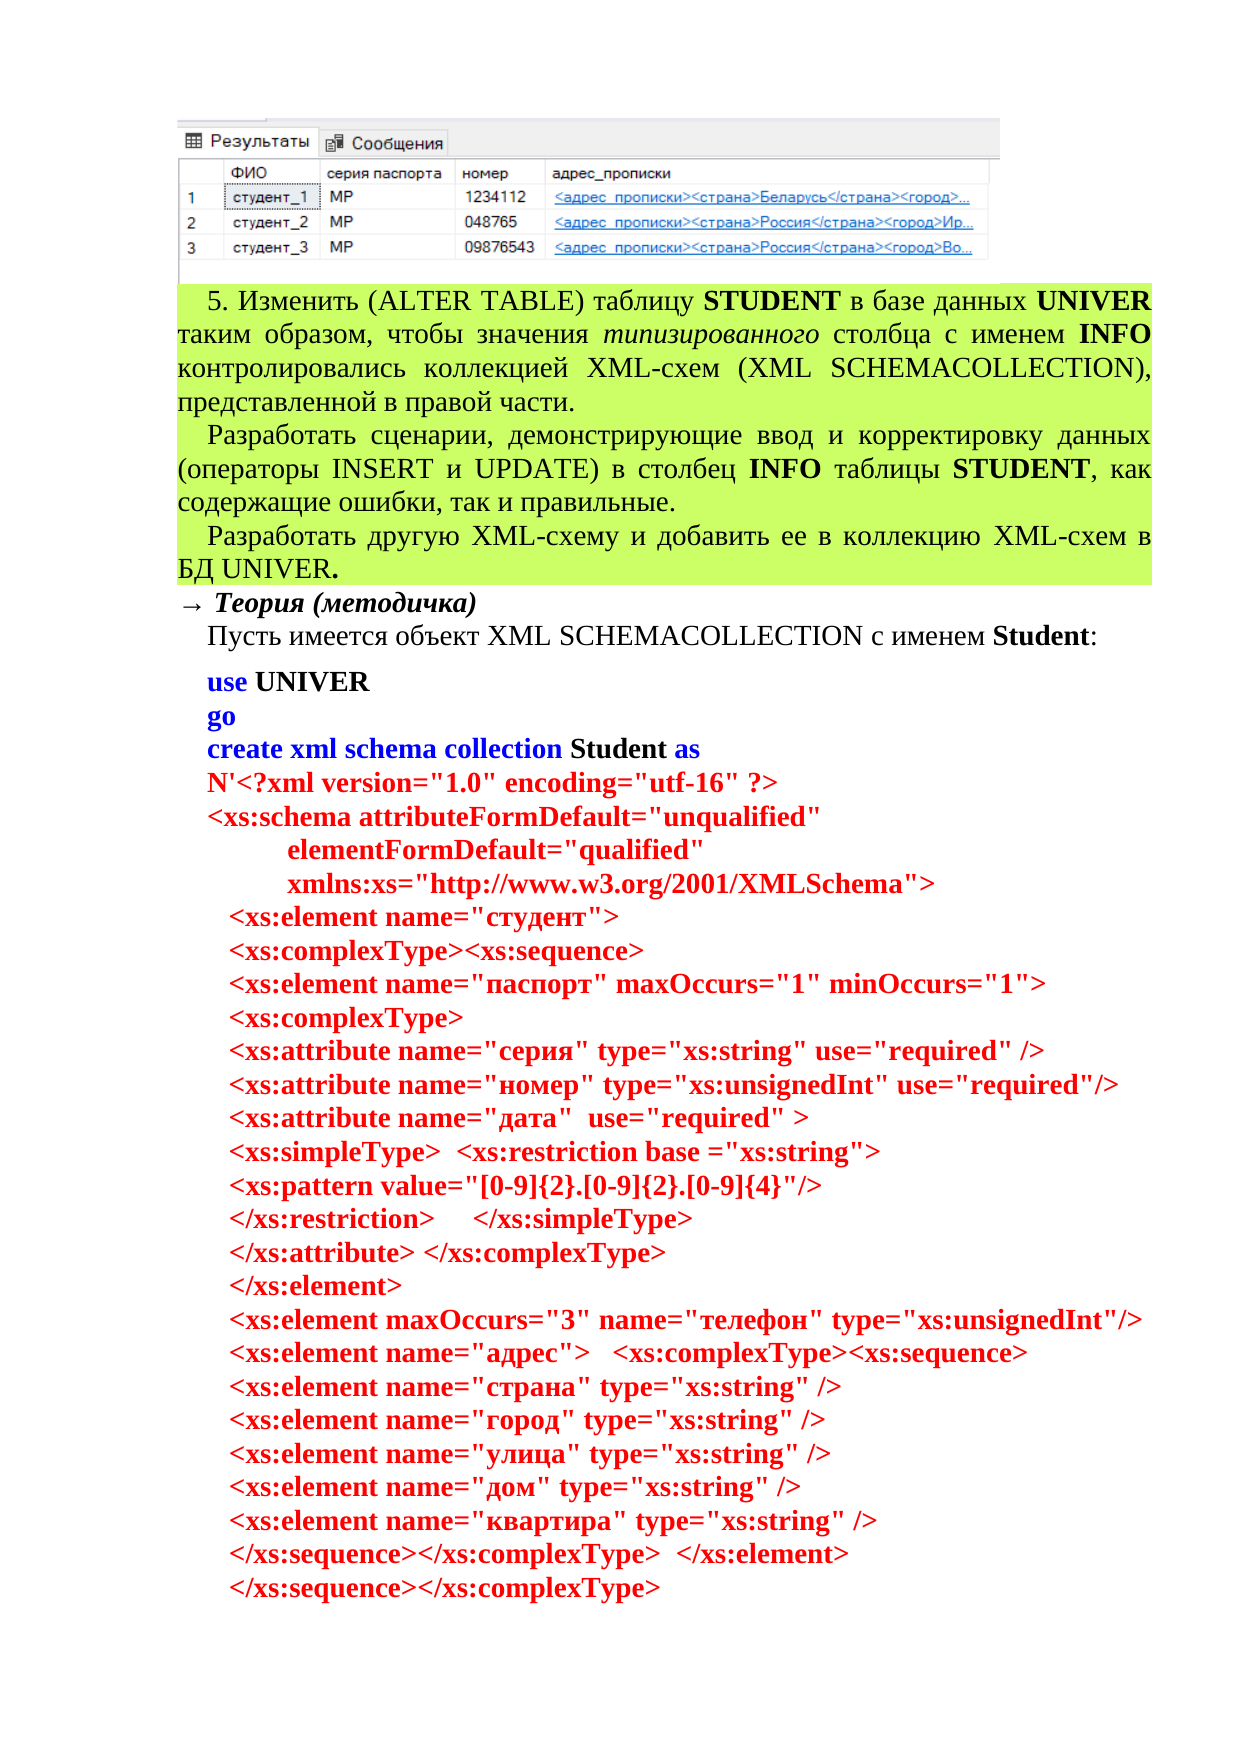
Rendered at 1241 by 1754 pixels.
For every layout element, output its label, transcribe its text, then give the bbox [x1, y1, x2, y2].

text <xs:element name="адрес"> <xs:complexType><xs:sequence> [207, 1335, 1152, 1369]
text <xs:attribute name="номер" type="xs:unsignedInt" use="required"/> [177, 1067, 1152, 1101]
text <xs:simpleType> <xs:restriction base ="xs:string"> [177, 1134, 1152, 1168]
picture [177, 118, 1000, 284]
text </xs:sequence></xs:complexType> [207, 1570, 1152, 1604]
text <xs:element name="улица" type="xs:string" /> [207, 1436, 1152, 1469]
text <xs:complexType> [177, 1000, 1152, 1033]
text <xs:schema attributeFormDefault="unqualified" [207, 799, 1152, 832]
text create xml schema collection Student as [207, 732, 1152, 765]
text <xs:element name="студент"> [177, 899, 1152, 933]
text </xs:restriction> </xs:simpleType> [207, 1201, 1152, 1235]
text Пусть имеется объект XML SCHEMACOLLECTION с именем Student: [177, 618, 1152, 652]
text <xs:attribute name="дата" use="required" > [177, 1101, 1152, 1134]
text <xs:complexType><xs:sequence> [177, 933, 1152, 966]
text N'<?xml version="1.0" encoding="utf-16" ?> [207, 765, 1152, 799]
text → Теория (методичка) [177, 585, 1152, 618]
text </xs:attribute> </xs:complexType> [207, 1235, 1152, 1268]
text Разработать сценарии, демонстрирующие ввод и корректировку данных (операторы INSERT и UPDATE) в столбец INFO таблицы STUDENT, как содержащие ошибки, так и правильные. [177, 417, 1152, 518]
text use UNIVER [207, 664, 1152, 698]
text <xs:element name="квартира" type="xs:string" /> [207, 1503, 1152, 1537]
text </xs:element> [207, 1268, 1152, 1302]
text Разработать другую XML-схему и добавить ее в коллекцию XML-схем в БД UNIVER. [177, 518, 1152, 585]
text 5. Изменить (ALTER TABLE) таблицу STUDENT в базе данных UNIVER таким образом, чтобы значения типизированного столбца с именем INFO контролировались коллекцией XML-схем (XML SCHEMACOLLECTION), представленной в правой части. [177, 283, 1152, 417]
text <xs:element name="паспорт" maxOccurs="1" minOccurs="1"> [177, 966, 1152, 1000]
text <xs:element name="дом" type="xs:string" /> [207, 1469, 1152, 1503]
text </xs:sequence></xs:complexType> </xs:element> [207, 1537, 1152, 1570]
text <xs:attribute name="серия" type="xs:string" use="required" /> [177, 1033, 1152, 1067]
text xmlns:xs="http://www.w3.org/2001/XMLSchema"> [207, 866, 1152, 899]
text <xs:element name="страна" type="xs:string" /> [207, 1369, 1152, 1402]
text <xs:element name="город" type="xs:string" /> [207, 1402, 1152, 1436]
text <xs:element maxOccurs="3" name="телефон" type="xs:unsignedInt"/> [207, 1302, 1152, 1335]
text go [207, 698, 1152, 732]
text <xs:pattern value="[0-9]{2}.[0-9]{2}.[0-9]{4}"/> [207, 1168, 1152, 1201]
text elementFormDefault="qualified" [207, 832, 1152, 866]
